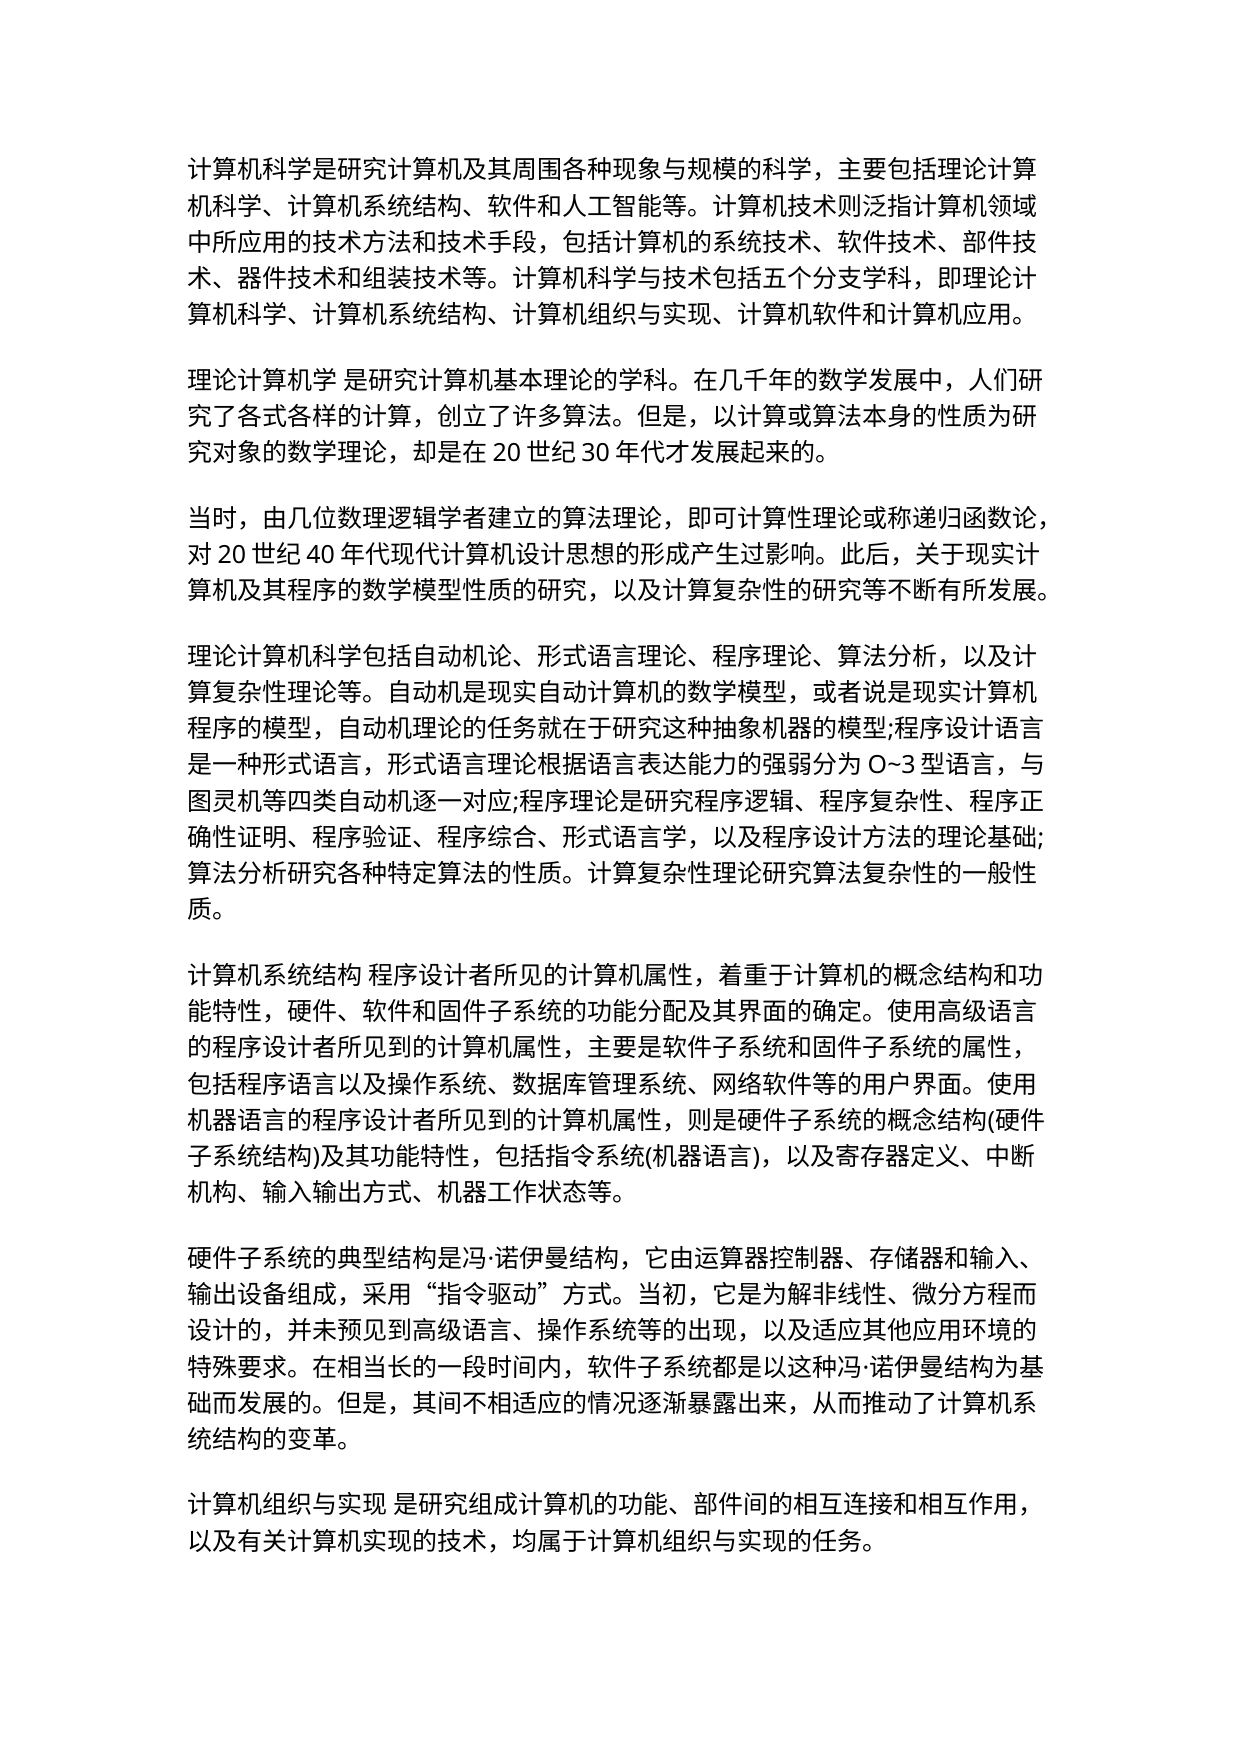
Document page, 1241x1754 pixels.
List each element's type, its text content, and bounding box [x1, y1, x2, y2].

text 硬件子系统的典型结构是冯·诺伊曼结构，它由运算器控制器、存储器和输入、输出设备组成，采用“指令驱动”方式。当初，它是为解非线性、微分方程而设计的，并未预见到高级语言、操作系统等的出现，以及适应其他应用环境的特殊要求。在相当长的一段时间内，软件子系统都是以这种冯·诺伊曼结构为基础而发展的。但是，其间不相适应的情况逐渐暴露出来，从而推动了计算机系统结构的变革。 [187, 1238, 1053, 1456]
text 计算机系统结构 程序设计者所见的计算机属性，着重于计算机的概念结构和功能特性，硬件、软件和固件子系统的功能分配及其界面的确定。使用高级语言的程序设计者所见到的计算机属性，主要是软件子系统和固件子系统的属性，包括程序语言以及操作系统、数据库管理系统、网络软件等的用户界面。使用机器语言的程序设计者所见到的计算机属性，则是硬件子系统的概念结构(硬件子系统结构)及其功能特性，包括指令系统(机器语言)，以及寄存器定义、中断机构、输入输出方式、机器工作状态等。 [187, 955, 1053, 1209]
text 理论计算机学 是研究计算机基本理论的学科。在几千年的数学发展中，人们研究了各式各样的计算，创立了许多算法。但是，以计算或算法本身的性质为研究对象的数学理论，却是在20世纪30年代才发展起来的。 [187, 360, 1053, 469]
text 理论计算机科学包括自动机论、形式语言理论、程序理论、算法分析，以及计算复杂性理论等。自动机是现实自动计算机的数学模型，或者说是现实计算机程序的模型，自动机理论的任务就在于研究这种抽象机器的模型;程序设计语言是一种形式语言，形式语言理论根据语言表达能力的强弱分为O~3型语言，与图灵机等四类自动机逐一对应;程序理论是研究程序逻辑、程序复杂性、程序正确性证明、程序验证、程序综合、形式语言学，以及程序设计方法的理论基础;算法分析研究各种特定算法的性质。计算复杂性理论研究算法复杂性的一般性质。 [187, 636, 1053, 926]
text 计算机科学是研究计算机及其周围各种现象与规模的科学，主要包括理论计算机科学、计算机系统结构、软件和人工智能等。计算机技术则泛指计算机领域中所应用的技术方法和技术手段，包括计算机的系统技术、软件技术、部件技术、器件技术和组装技术等。计算机科学与技术包括五个分支学科，即理论计算机科学、计算机系统结构、计算机组织与实现、计算机软件和计算机应用。 [187, 150, 1053, 331]
text 计算机组织与实现 是研究组成计算机的功能、部件间的相互连接和相互作用，以及有关计算机实现的技术，均属于计算机组织与实现的任务。 [187, 1485, 1053, 1557]
text 当时，由几位数理逻辑学者建立的算法理论，即可计算性理论或称递归函数论，对20世纪40年代现代计算机设计思想的形成产生过影响。此后，关于现实计算机及其程序的数学模型性质的研究，以及计算复杂性的研究等不断有所发展。 [187, 498, 1053, 607]
